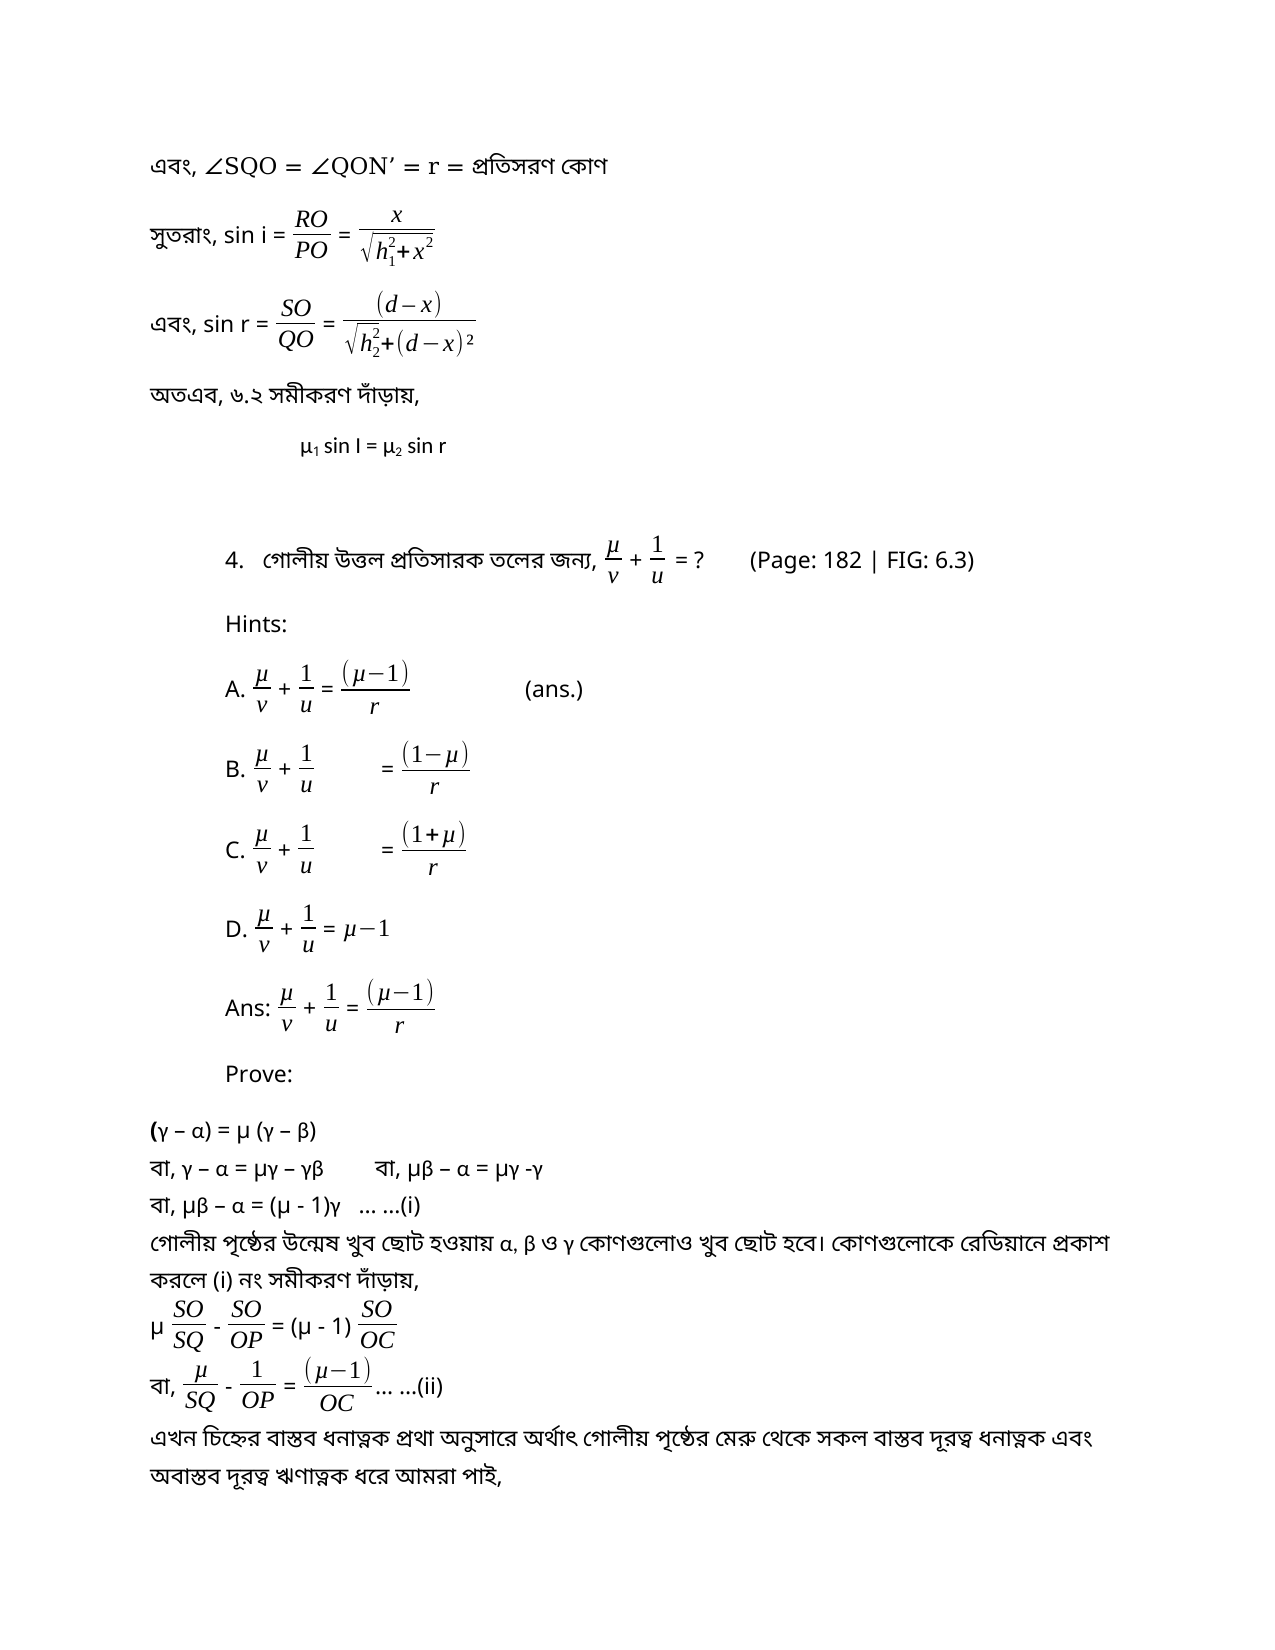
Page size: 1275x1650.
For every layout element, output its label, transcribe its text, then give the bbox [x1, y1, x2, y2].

text C. + = [225, 819, 1125, 880]
subtitle বা, - = … …(ii) [150, 1355, 1125, 1416]
text Prove: [150, 1058, 1125, 1089]
subtitle এখন চিহ্নের বাস্তব ধনাত্নক প্রথা অনুসারে অর্থাৎ গোলীয় পৃষ্ঠের মেরু থেকে সকল বাস্তব দূরত্ব ধনাত্নক এবং অবাস্তব দূরত্ব ঋণাত্নক ধরে আমরা পাই, [150, 1416, 1125, 1491]
text এবং, sin r = = [150, 288, 1125, 360]
text µ1 sin I = µ2 sin r [150, 429, 1125, 461]
text সুতরাং, sin i = = [150, 200, 1125, 269]
text Ans: + = [225, 977, 1125, 1039]
subtitle (γ – α) = µ (γ – β) [150, 1108, 1125, 1146]
text অতএব, ৬.২ সমীকরণ দাঁড়ায়, [150, 379, 1125, 410]
subtitle বা, µβ – α = (µ - 1)γ … …(i) [150, 1183, 1125, 1221]
text এবং, ∠SQO = ∠QON’ = r = প্রতিসরণ কোণ [150, 150, 1125, 181]
subtitle বা, γ – α = µγ – γβ বা, µβ – α = µγ -γ [150, 1146, 1125, 1183]
text D. + = [225, 899, 1125, 958]
text A. + = (ans.) [225, 658, 1125, 719]
text Hints: [225, 608, 1125, 639]
subtitle গোলীয় পৃষ্ঠের উন্মেষ খুব ছোট হওয়ায় α, β ও γ কোণগুলোও খুব ছোট হবে। কোণগুলোকে রেডিয়ানে প্রকাশ করলে (i) নং সমীকরণ দাঁড়ায়, [150, 1221, 1125, 1296]
list গোলীয় উত্তল প্রতিসারক তলের জন্য, + = ? (Page: 182 | FIG: 6.3) [225, 530, 1125, 589]
text B. + = [225, 738, 1125, 800]
subtitle µ - = (µ - 1) [150, 1296, 1125, 1355]
